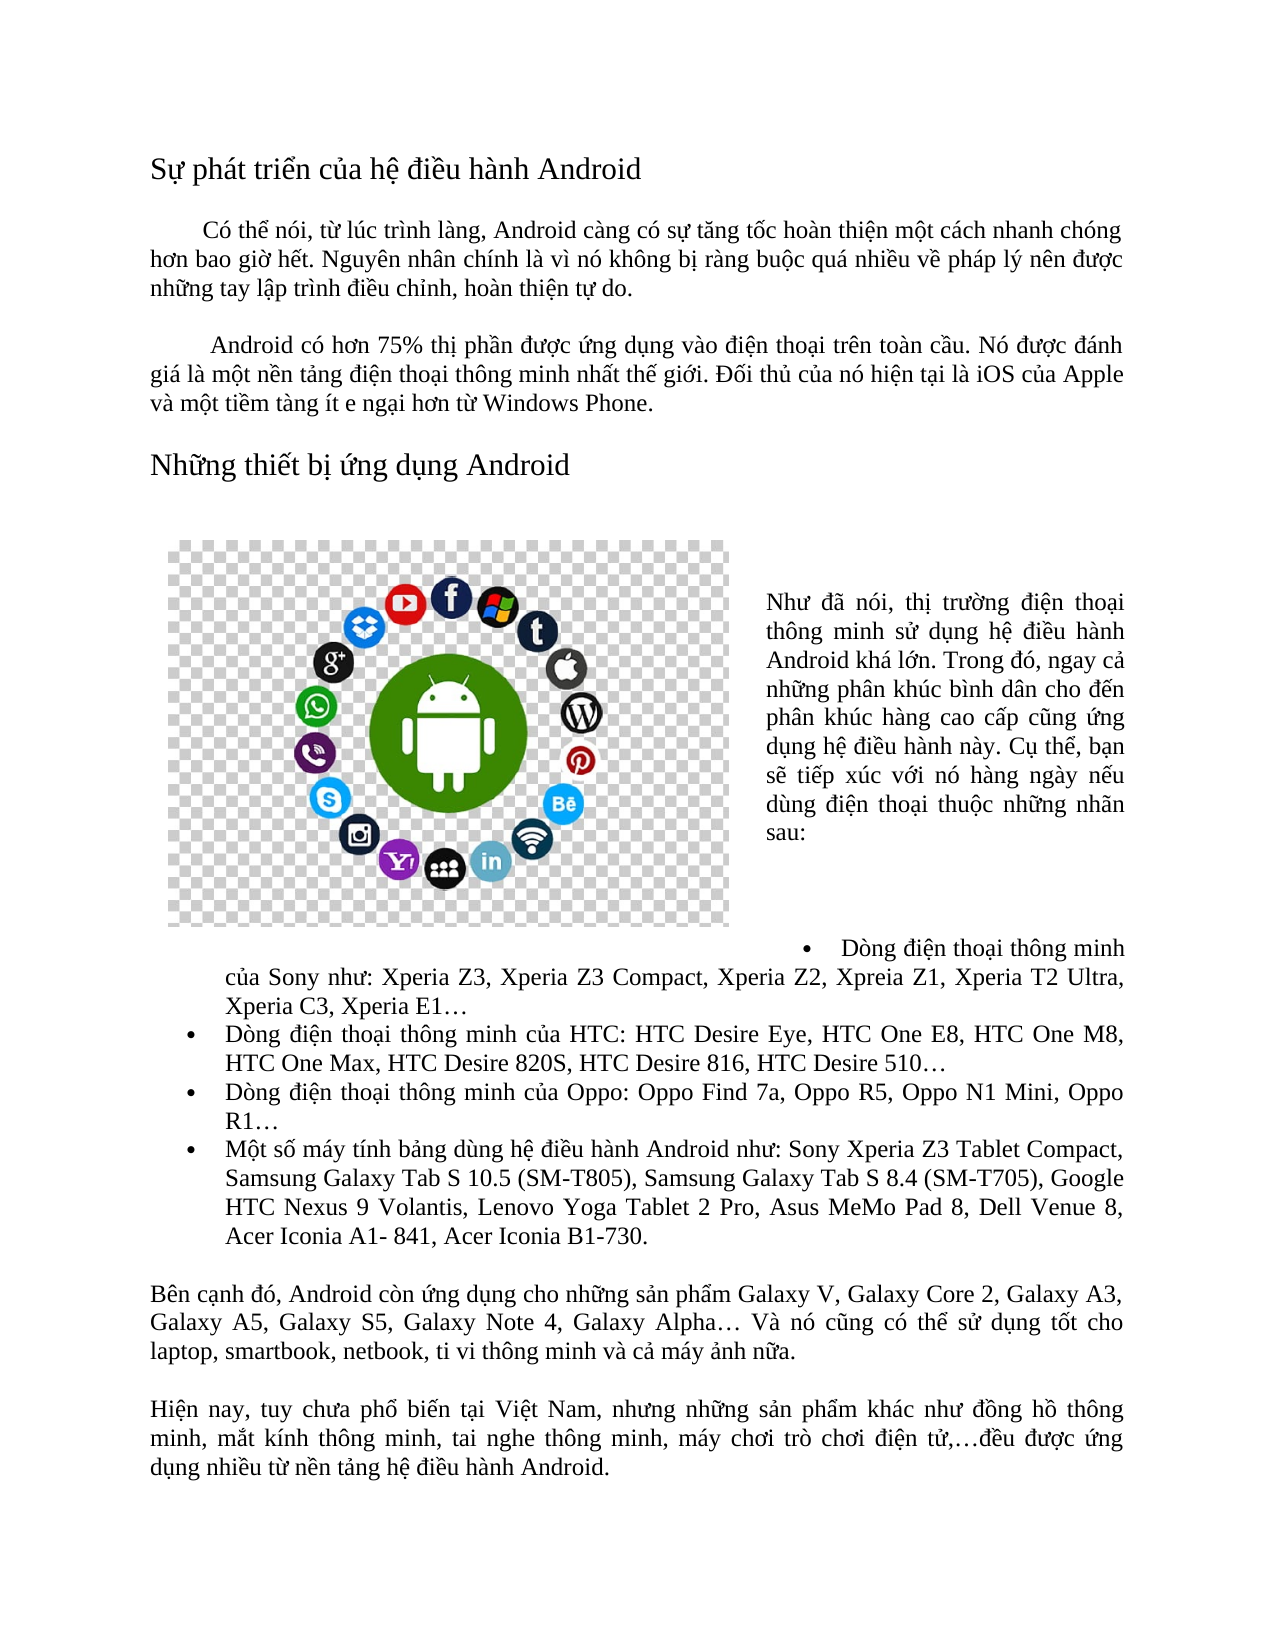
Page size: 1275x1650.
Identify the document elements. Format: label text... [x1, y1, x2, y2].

list Một số máy tính bảng dùng hệ điều hành Android như: Sony Xperia Z3 Tablet Compact, Samsung Galaxy Tab S 10.5 (SM-T805), Samsung Galaxy Tab S 8.4 (SM-T705), Google HTC Nexus 9 Volantis, Lenovo Yoga Tablet 2 Pro, Asus MeMo Pad 8, Dell Venue 8, Acer Iconia A1- 841, Acer Iconia B1-730. [187, 1134, 1125, 1249]
subtitle Những thiết bị ứng dụng Android [150, 446, 1125, 482]
list Dòng điện thoại thông minh của Sony như: Xperia Z3, Xperia Z3 Compact, Xperia Z2, Xpreia Z1, Xperia T2 Ultra, Xperia C3, Xperia E1… [187, 933, 1125, 1019]
text Bên cạnh đó, Android còn ứng dụng cho những sản phẩm Galaxy V, Galaxy Core 2, Galaxy A3, Galaxy A5, Galaxy S5, Galaxy Note 4, Galaxy Alpha… Và nó cũng có thể sử dụng tốt cho laptop, smartbook, netbook, ti vi thông minh và cả máy ảnh nữa. [150, 1279, 1125, 1365]
text Sự phát triển của hệ điều hành Android [150, 150, 1125, 186]
text Như đã nói, thị trường điện thoại thông minh sử dụng hệ điều hành Android khá lớn. Trong đó, ngay cả những phân khúc bình dân cho đến phân khúc hàng cao cấp cũng ứng dụng hệ điều hành này. Cụ thể, bạn sẽ tiếp xúc với nó hàng ngày nếu dùng điện thoại thuộc những nhãn sau: [747, 587, 1125, 846]
text Android có hơn 75% thị phần được ứng dụng vào điện thoại trên toàn cầu. Nó được đánh giá là một nền tảng điện thoại thông minh nhất thế giới. Đối thủ của nó hiện tại là iOS của Apple và một tiềm tàng ít e ngại hơn từ Windows Phone. [150, 331, 1125, 417]
picture [150, 529, 747, 930]
list Dòng điện thoại thông minh của HTC: HTC Desire Eye, HTC One E8, HTC One M8, HTC One Max, HTC Desire 820S, HTC Desire 816, HTC Desire 510… [187, 1019, 1125, 1077]
text Có thể nói, từ lúc trình làng, Android càng có sự tăng tốc hoàn thiện một cách nhanh chóng hơn bao giờ hết. Nguyên nhân chính là vì nó không bị ràng buộc quá nhiều về pháp lý nên được những tay lập trình điều chỉnh, hoàn thiện tự do. [150, 215, 1125, 301]
text Hiện nay, tuy chưa phổ biến tại Việt Nam, nhưng những sản phẩm khác như đồng hồ thông minh, mắt kính thông minh, tai nghe thông minh, máy chơi trò chơi điện tử,…đều được ứng dụng nhiều từ nền tảng hệ điều hành Android. [150, 1394, 1125, 1480]
list Dòng điện thoại thông minh của Oppo: Oppo Find 7a, Oppo R5, Oppo N1 Mini, Oppo R1… [187, 1077, 1125, 1134]
